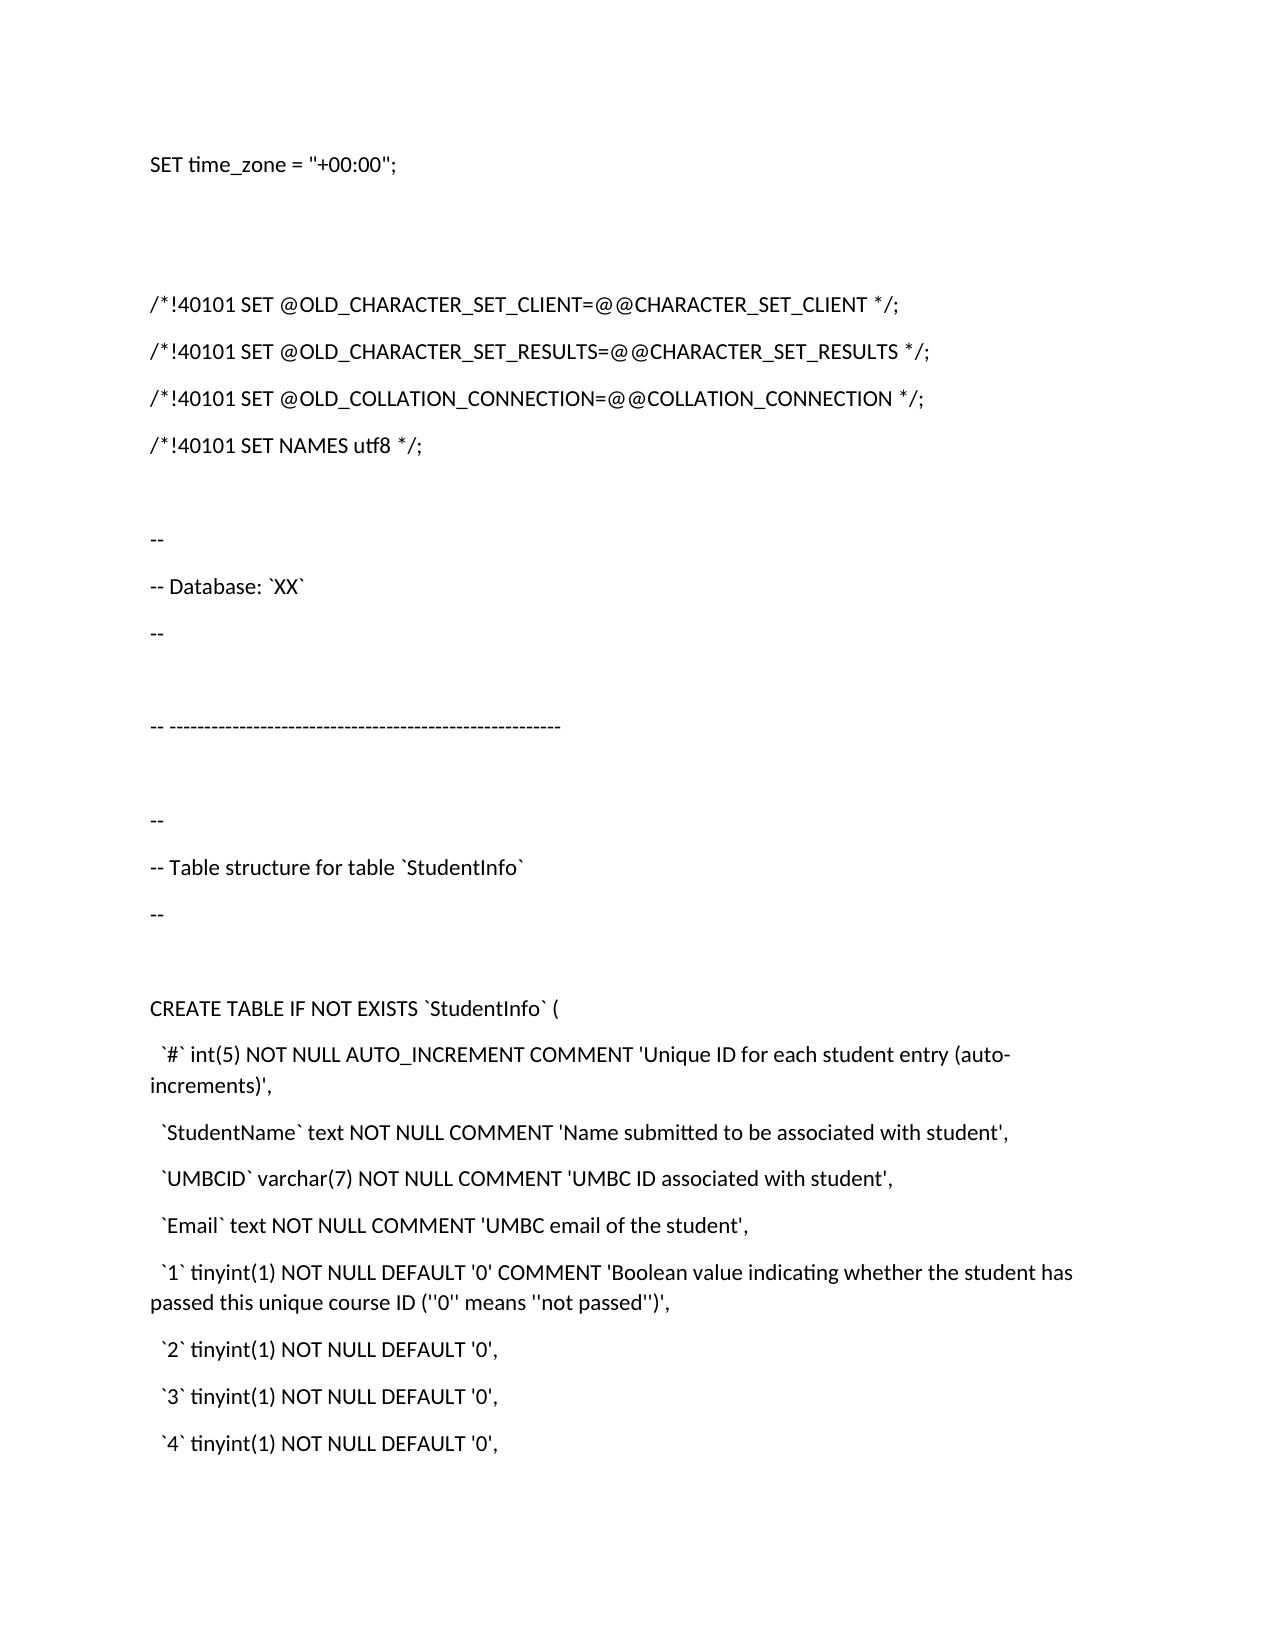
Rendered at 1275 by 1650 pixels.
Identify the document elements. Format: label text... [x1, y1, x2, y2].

text /*!40101 SET NAMES utf8 */; [150, 431, 1125, 459]
text CREATE TABLE IF NOT EXISTS `StudentInfo` ( [150, 994, 1125, 1022]
text `UMBCID` varchar(7) NOT NULL COMMENT 'UMBC ID associated with student', [150, 1164, 1125, 1193]
text `3` tinyint(1) NOT NULL DEFAULT '0', [150, 1382, 1125, 1410]
text -- -------------------------------------------------------- [150, 712, 1125, 741]
text `1` tinyint(1) NOT NULL DEFAULT '0' COMMENT 'Boolean value indicating whether the student has passed this unique course ID (''0'' means ''not passed'')', [150, 1258, 1125, 1317]
text -- Table structure for table `StudentInfo` [150, 853, 1125, 881]
text SET time_zone = "+00:00"; [150, 150, 1125, 178]
text -- [150, 525, 1125, 553]
text -- [150, 619, 1125, 647]
text -- [150, 900, 1125, 928]
text `4` tinyint(1) NOT NULL DEFAULT '0', [150, 1429, 1125, 1457]
text -- [150, 806, 1125, 834]
text `Email` text NOT NULL COMMENT 'UMBC email of the student', [150, 1211, 1125, 1239]
text `2` tinyint(1) NOT NULL DEFAULT '0', [150, 1335, 1125, 1363]
text /*!40101 SET @OLD_COLLATION_CONNECTION=@@COLLATION_CONNECTION */; [150, 384, 1125, 412]
text `#` int(5) NOT NULL AUTO_INCREMENT COMMENT 'Unique ID for each student entry (auto-increments)', [150, 1041, 1125, 1099]
text /*!40101 SET @OLD_CHARACTER_SET_RESULTS=@@CHARACTER_SET_RESULTS */; [150, 337, 1125, 366]
text /*!40101 SET @OLD_CHARACTER_SET_CLIENT=@@CHARACTER_SET_CLIENT */; [150, 291, 1125, 319]
text `StudentName` text NOT NULL COMMENT 'Name submitted to be associated with student', [150, 1118, 1125, 1146]
text -- Database: `XX` [150, 572, 1125, 600]
